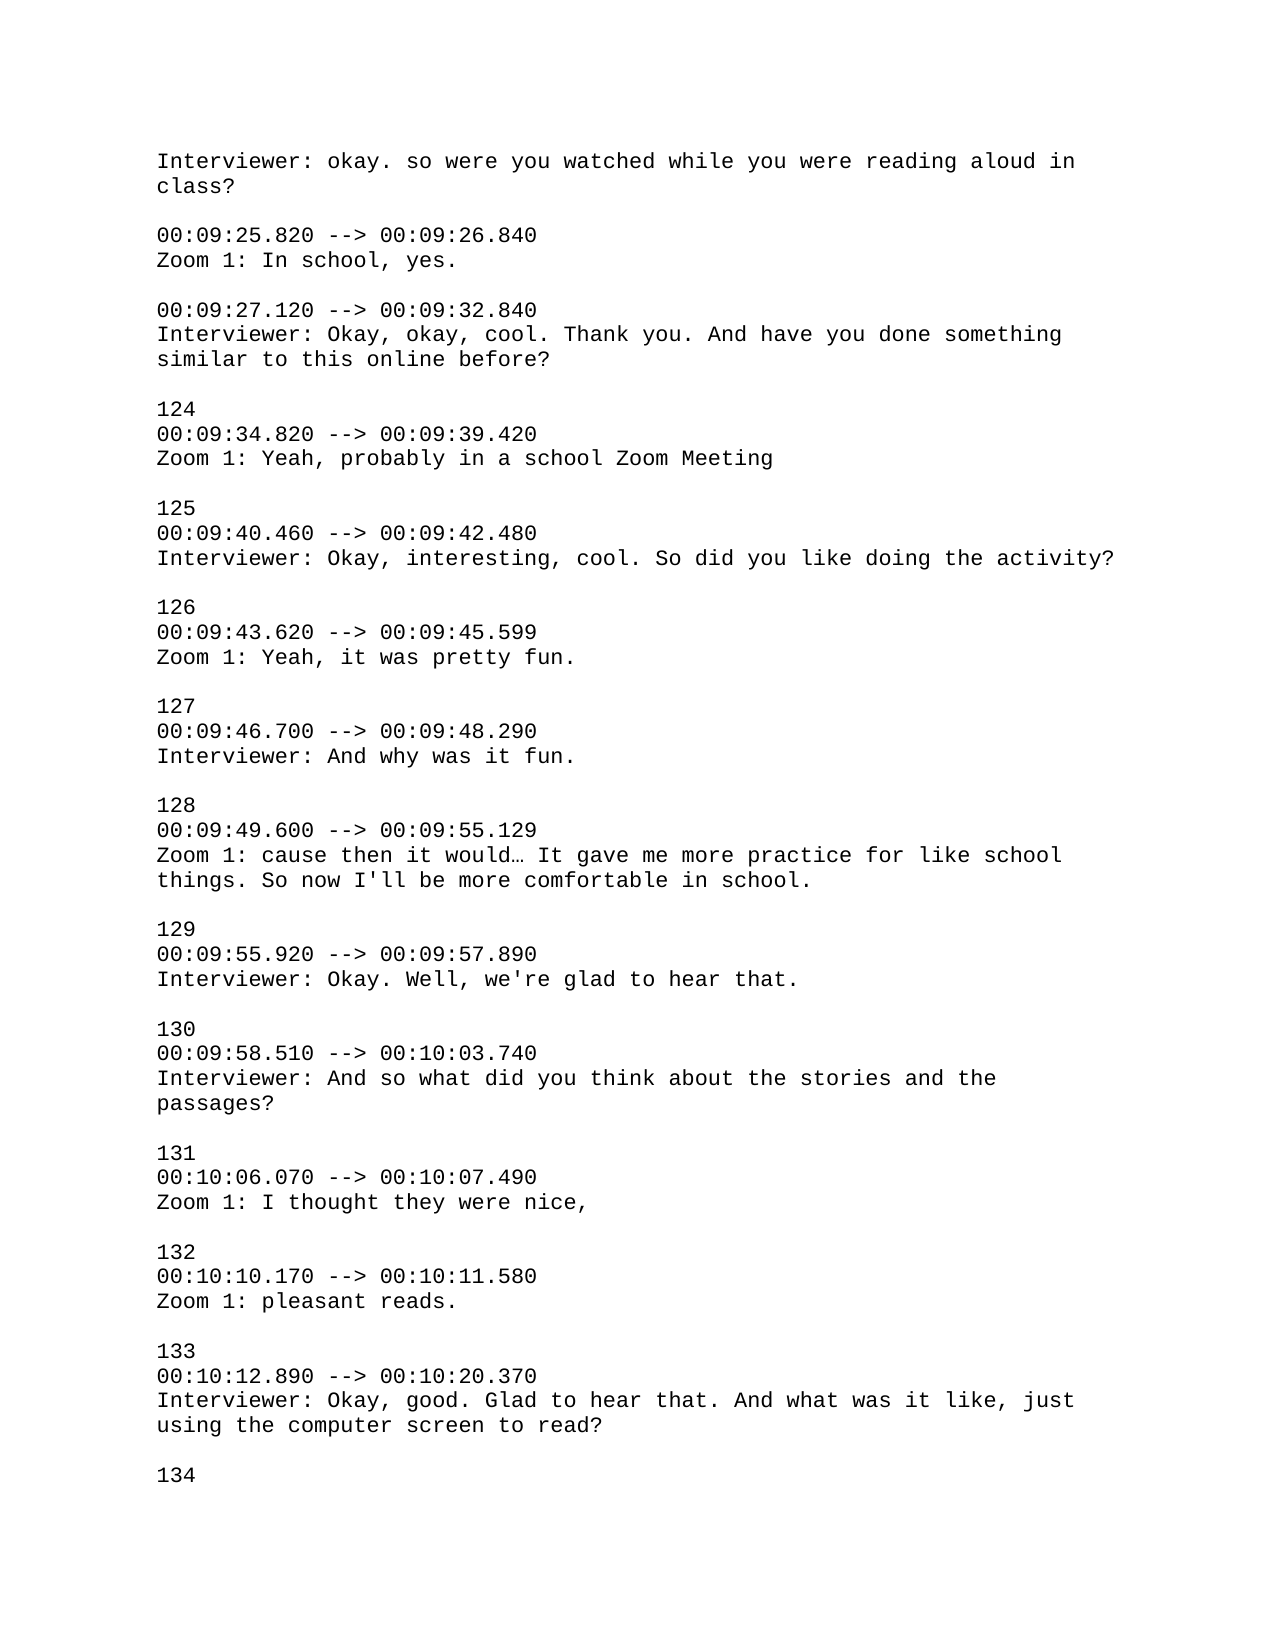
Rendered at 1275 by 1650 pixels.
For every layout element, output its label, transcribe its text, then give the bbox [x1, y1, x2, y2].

text 00:09:25.820 --> 00:09:26.840 [156, 224, 1118, 249]
text Interviewer: Okay, good. Glad to hear that. And what was it like, just using the computer screen to read? [156, 1389, 1118, 1439]
text Interviewer: Okay. Well, we're glad to hear that. [156, 968, 1118, 993]
text 126 [156, 596, 1118, 621]
text 134 [156, 1464, 1118, 1489]
text 00:09:58.510 --> 00:10:03.740 [156, 1042, 1118, 1067]
text 00:09:34.820 --> 00:09:39.420 [156, 423, 1118, 447]
text 00:10:06.070 --> 00:10:07.490 [156, 1166, 1118, 1191]
text Interviewer: Okay, okay, cool. Thank you. And have you done something similar to this online before? [156, 323, 1118, 373]
text Interviewer: okay. so were you watched while you were reading aloud in class? [156, 150, 1118, 199]
text 00:09:27.120 --> 00:09:32.840 [156, 299, 1118, 323]
text 00:10:10.170 --> 00:10:11.580 [156, 1266, 1118, 1290]
text Zoom 1: pleasant reads. [156, 1290, 1118, 1315]
text 00:09:46.700 --> 00:09:48.290 [156, 720, 1118, 745]
text 133 [156, 1340, 1118, 1365]
text 127 [156, 695, 1118, 720]
text Zoom 1: cause then it would… It gave me more practice for like school things. So now I'll be more comfortable in school. [156, 844, 1118, 894]
text 129 [156, 918, 1118, 943]
text 00:10:12.890 --> 00:10:20.370 [156, 1365, 1118, 1389]
text 00:09:40.460 --> 00:09:42.480 [156, 522, 1118, 547]
text 125 [156, 497, 1118, 522]
text Zoom 1: In school, yes. [156, 249, 1118, 274]
text 131 [156, 1142, 1118, 1166]
text Interviewer: Okay, interesting, cool. So did you like doing the activity? [156, 547, 1118, 571]
text Zoom 1: Yeah, it was pretty fun. [156, 646, 1118, 671]
text Zoom 1: Yeah, probably in a school Zoom Meeting [156, 447, 1118, 472]
text 00:09:43.620 --> 00:09:45.599 [156, 621, 1118, 646]
text 00:09:55.920 --> 00:09:57.890 [156, 943, 1118, 968]
text 124 [156, 398, 1118, 423]
text 128 [156, 794, 1118, 819]
text Zoom 1: I thought they were nice, [156, 1191, 1118, 1216]
text Interviewer: And so what did you think about the stories and the passages? [156, 1067, 1118, 1117]
text 132 [156, 1241, 1118, 1266]
text 00:09:49.600 --> 00:09:55.129 [156, 819, 1118, 844]
text 130 [156, 1018, 1118, 1042]
text Interviewer: And why was it fun. [156, 745, 1118, 770]
